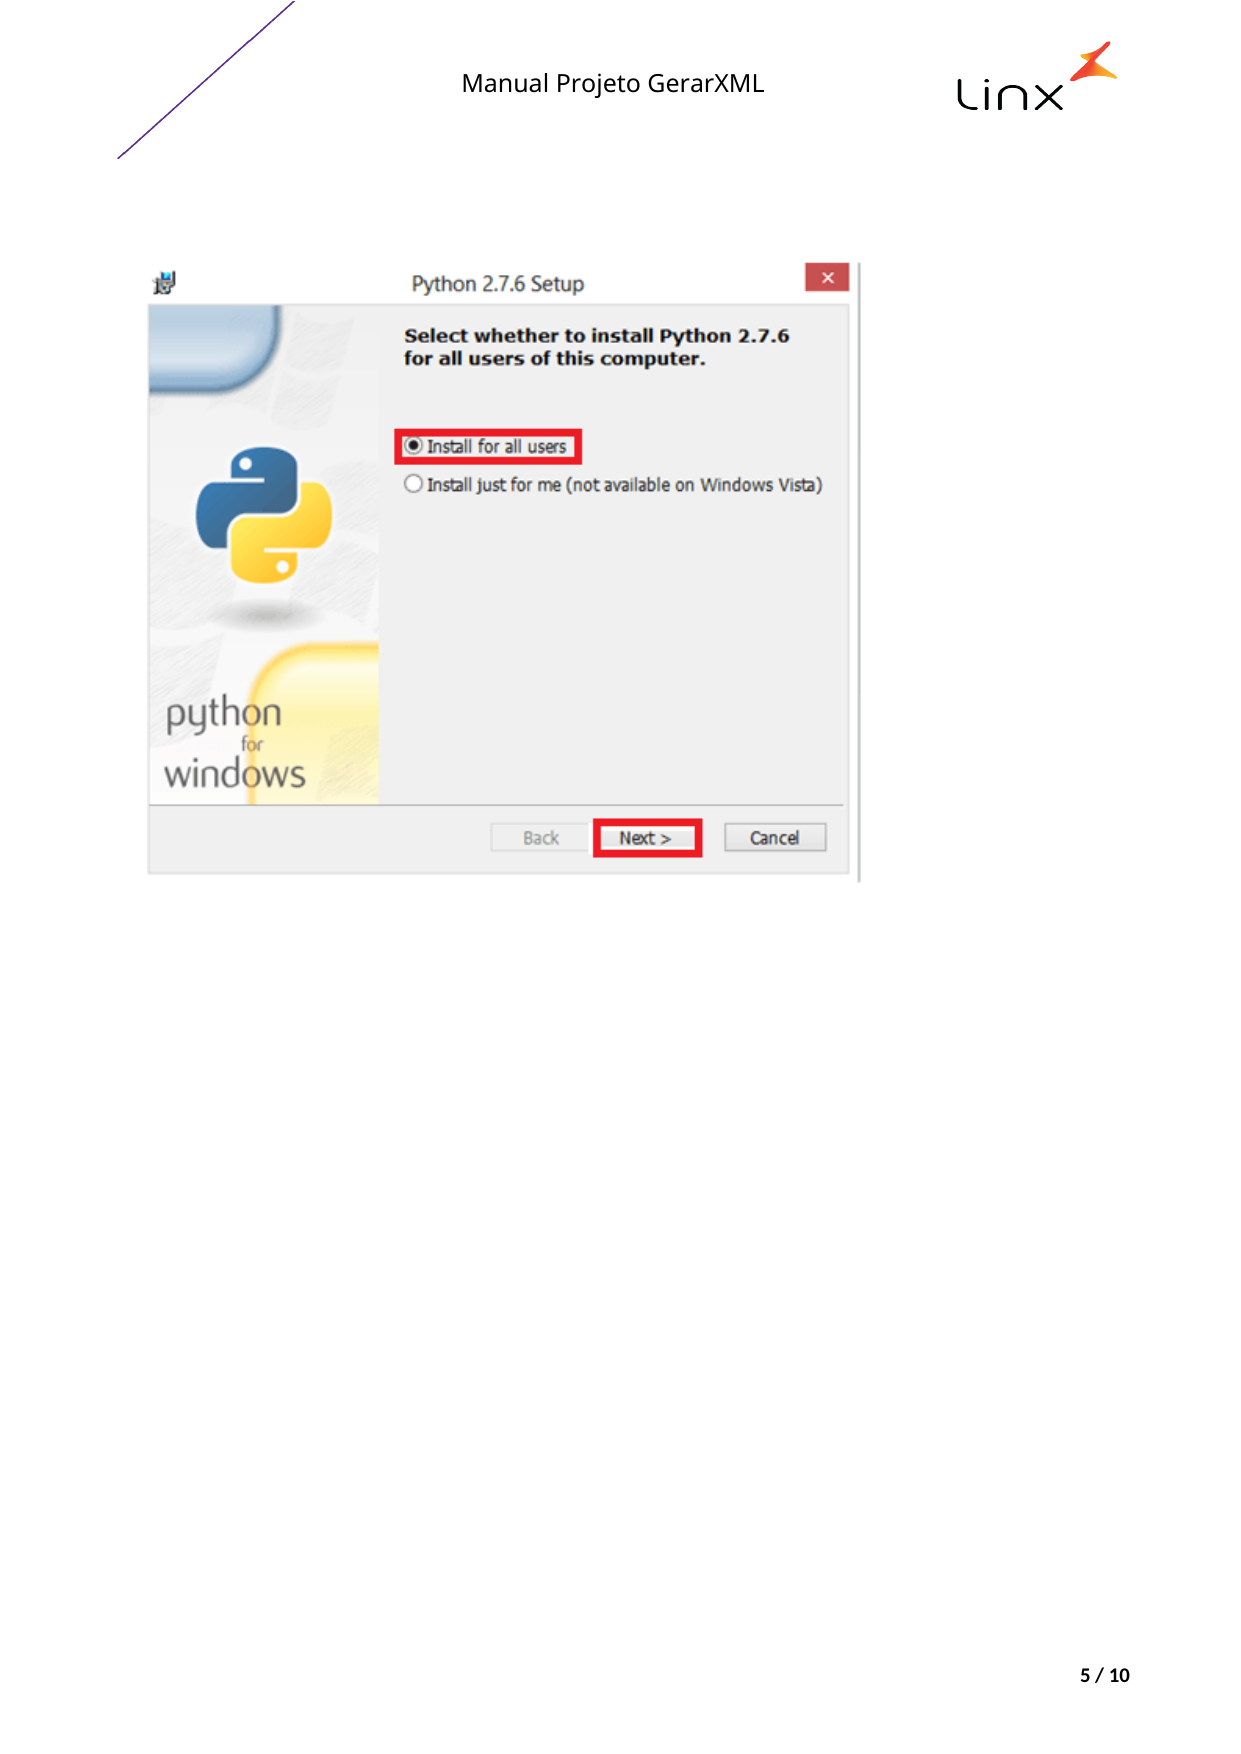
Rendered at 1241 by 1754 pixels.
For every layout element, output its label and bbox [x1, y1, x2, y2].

picture [0, 1, 1241, 195]
picture [138, 260, 864, 886]
